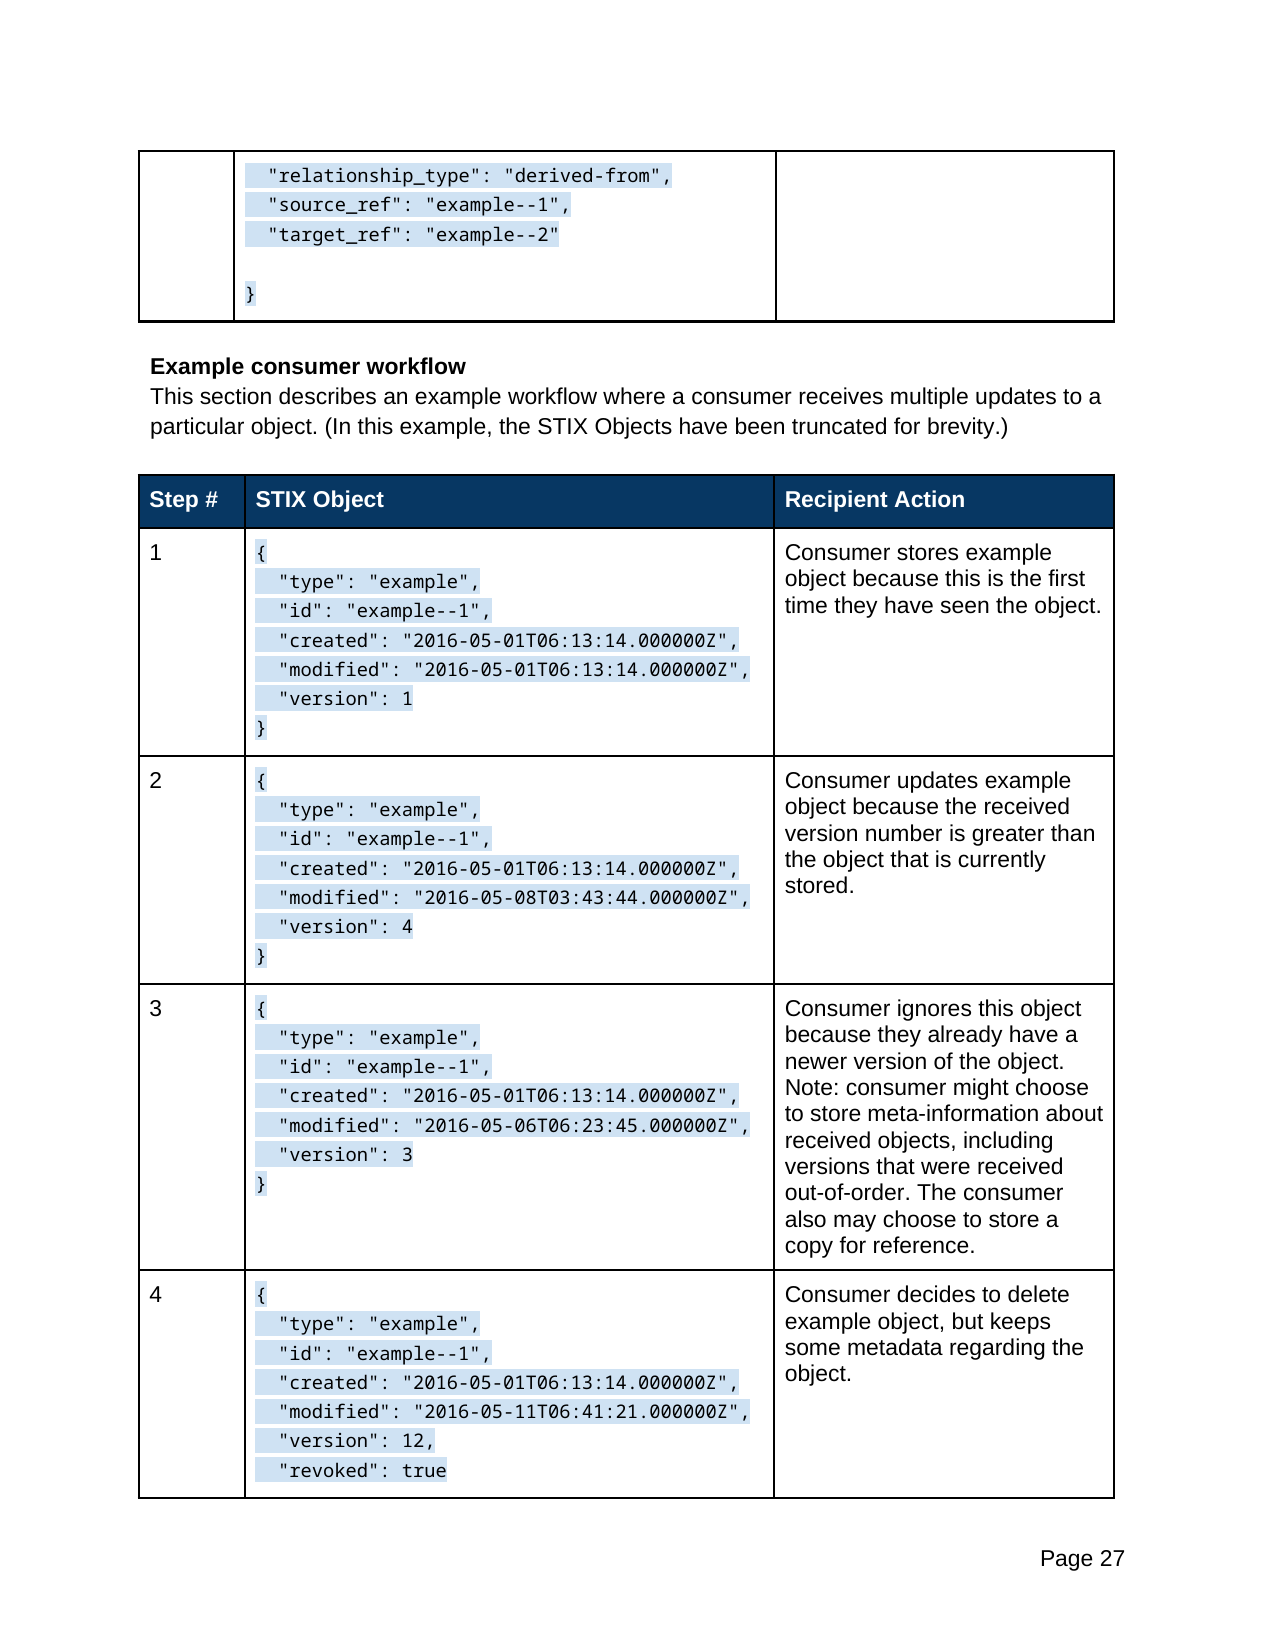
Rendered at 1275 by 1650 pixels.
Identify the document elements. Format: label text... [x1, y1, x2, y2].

table_cell Consumer updates example object because the received version number is greater than the object that is currently stored. [775, 757, 1113, 982]
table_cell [775, 1271, 1113, 1497]
table_header Step # [140, 476, 244, 527]
table_cell Consumer stores example object because this is the first time they have seen the object. [775, 529, 1113, 754]
table_cell { "type": "example", "id": "example--1", "created": "2016-05-01T06:13:14.000000Z", "modified": "2016-05-01T06:13:14.000000Z", "version": 1 } [246, 529, 773, 754]
table_cell 5 [140, 152, 233, 320]
text This section describes an example workflow where a consumer receives multiple updates to a particular object. (In this example, the STIX Objects have been truncated for brevity.) [150, 383, 1125, 439]
table_cell 3 [140, 985, 244, 1269]
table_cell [246, 1271, 773, 1497]
table_header STIX Object [246, 476, 773, 527]
table_cell { "type": "example", "id": "example--1", "created": "2016-05-01T06:13:14.000000Z", "modified": "2016-05-08T03:43:44.000000Z", "version": 4 } [246, 757, 773, 982]
table_header Recipient Action [775, 476, 1113, 527]
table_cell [235, 152, 775, 320]
table_cell 4 [140, 1271, 244, 1497]
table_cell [777, 152, 1113, 320]
table_cell { "type": "example", "id": "example--1", "created": "2016-05-01T06:13:14.000000Z", "modified": "2016-05-06T06:23:45.000000Z", "version": 3 } [246, 985, 773, 1269]
table_cell 1 [140, 529, 244, 754]
text Example consumer workflow [150, 353, 1125, 379]
table_cell Consumer ignores this object because they already have a newer version of the object. Note: consumer might choose to store meta-information about received objects, including versions that were received out-of-order. The consumer also may choose to store a copy for reference. [775, 985, 1113, 1269]
table_cell 2 [140, 757, 244, 982]
